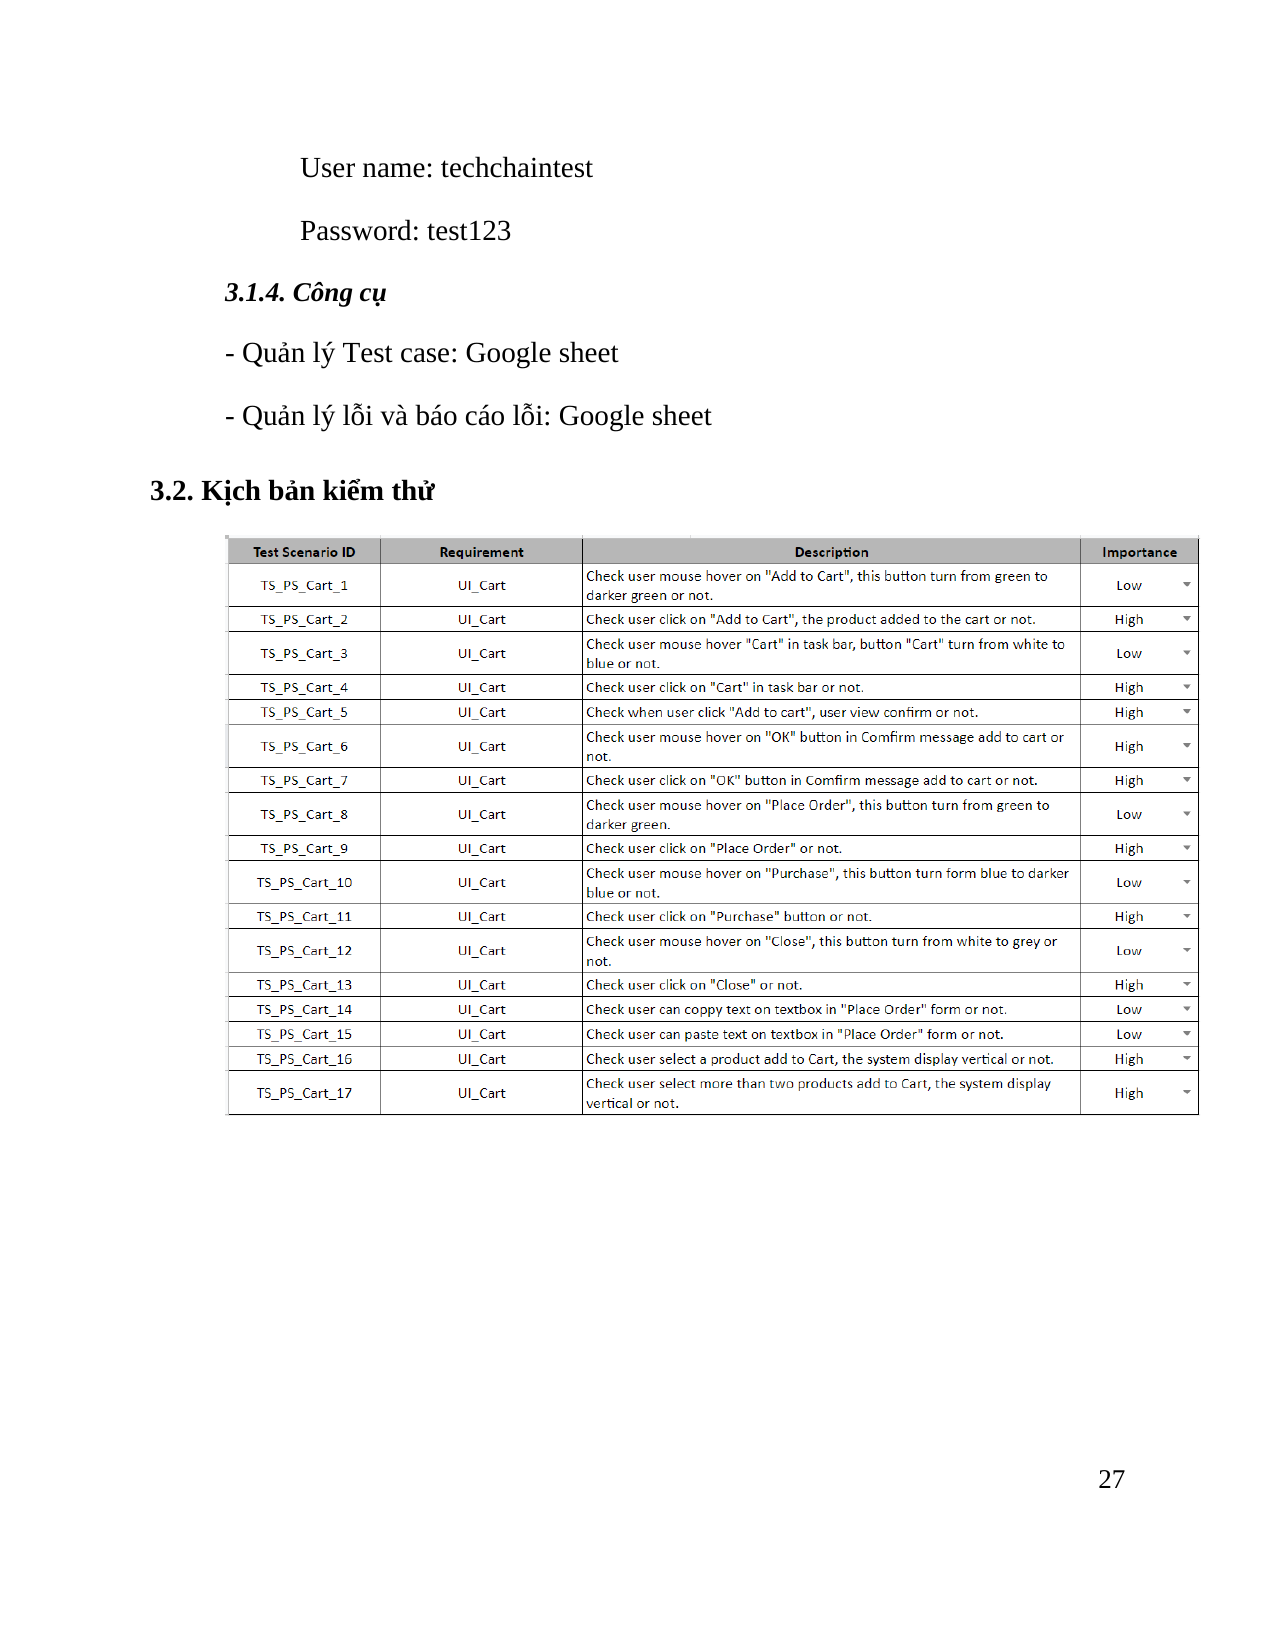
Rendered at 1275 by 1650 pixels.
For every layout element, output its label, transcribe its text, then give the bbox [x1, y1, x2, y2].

text - Quản lý Test case: Google sheet [150, 335, 1125, 368]
text User name: techchaintest [150, 150, 1125, 183]
subtitle 3.2. Kịch bản kiểm thử [150, 473, 1125, 506]
subtitle 3.1.4. Công cụ [225, 276, 1125, 307]
picture [225, 535, 1200, 1116]
text Password: test123 [150, 213, 1125, 246]
text - Quản lý lỗi và báo cáo lỗi: Google sheet [150, 398, 1125, 431]
